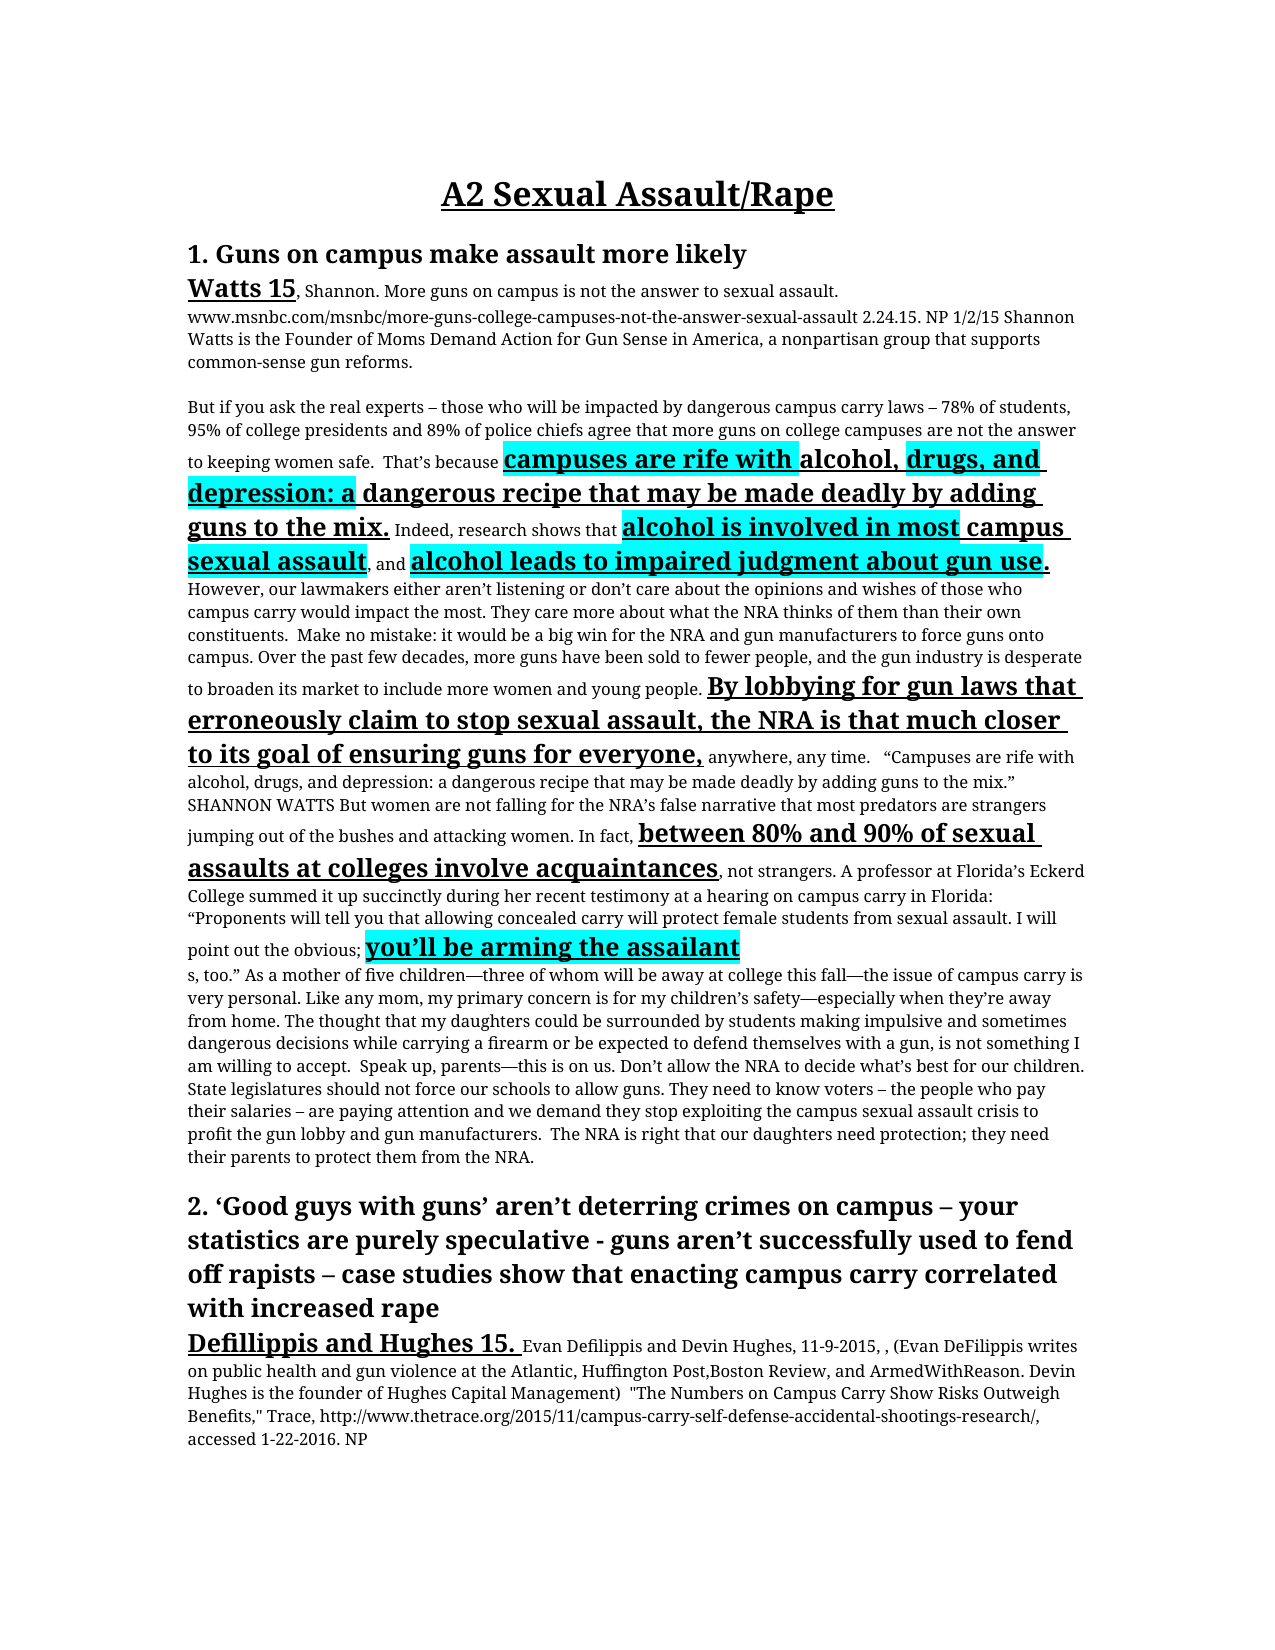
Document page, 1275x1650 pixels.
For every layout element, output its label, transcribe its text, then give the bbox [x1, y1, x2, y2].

subtitle 1. Guns on campus make assault more likely [187, 237, 1087, 271]
text s, too.” As a mother of five children—three of whom will be away at college this fall—the issue of campus carry is very personal. Like any mom, my primary concern is for my children’s safety—especially when they’re away from home. The thought that my daughters could be surrounded by students making impulsive and sometimes dangerous decisions while carrying a firearm or be expected to defend themselves with a gun, is not something I am willing to accept. Speak up, parents—this is on us. Don’t allow the NRA to decide what’s best for our children. State legislatures should not force our schools to allow guns. They need to know voters – the people who pay their salaries – are paying attention and we demand they stop exploiting the campus sexual assault crisis to profit the gun lobby and gun manufacturers. The NRA is right that our daughters need protection; they need their parents to protect them from the NRA. [187, 964, 1087, 1168]
subtitle A2 Sexual Assault/Rape [187, 171, 1087, 216]
subtitle 2. ‘Good guys with guns’ aren’t deterring crimes on campus – your statistics are purely speculative - guns aren’t successfully used to fend off rapists – case studies show that enacting campus carry correlated with increased rape [187, 1189, 1087, 1325]
text Watts 15, Shannon. More guns on campus is not the answer to sexual assault. www.msnbc.com/msnbc/more-guns-college-campuses-not-the-answer-sexual-assault 2.24.15. NP 1/2/15 Shannon Watts is the Founder of Moms Demand Action for Gun Sense in America, a nonpartisan group that supports common-sense gun reforms. [187, 271, 1087, 373]
text Defillippis and Hughes 15. Evan Defilippis and Devin Hughes, 11-9-2015, , (Evan DeFilippis writes on public health and gun violence at the Atlantic, Huffington Post,Boston Review, and ArmedWithReason. Devin Hughes is the founder of Hughes Capital Management) "The Numbers on Campus Carry Show Risks Outweigh Benefits," Trace, http://www.thetrace.org/2015/11/campus-carry-self-defense-accidental-shootings-research/, accessed 1-22-2016. NP [187, 1325, 1087, 1450]
text But if you ask the real experts – those who will be impacted by dangerous campus carry laws – 78% of students, 95% of college presidents and 89% of police chiefs agree that more guns on college campuses are not the answer to keeping women safe. That’s because campuses are rife with alcohol, drugs, and depression: a dangerous recipe that may be made deadly by adding guns to the mix. Indeed, research shows that alcohol is involved in most campus sexual assault, and alcohol leads to impaired judgment about gun use. However, our lawmakers either aren’t listening or don’t care about the opinions and wishes of those who campus carry would impact the most. They care more about what the NRA thinks of them than their own constituents. Make no mistake: it would be a big win for the NRA and gun manufacturers to force guns onto campus. Over the past few decades, more guns have been sold to fewer people, and the gun industry is desperate to broaden its market to include more women and young people. By lobbying for gun laws that erroneously claim to stop sexual assault, the NRA is that much closer to its goal of ensuring guns for everyone, anywhere, any time. “Campuses are rife with alcohol, drugs, and depression: a dangerous recipe that may be made deadly by adding guns to the mix.” SHANNON WATTS But women are not falling for the NRA’s false narrative that most predators are strangers jumping out of the bushes and attacking women. In fact, between 80% and 90% of sexual assaults at colleges involve acquaintances, not strangers. A professor at Florida’s Eckerd College summed it up succinctly during her recent testimony at a hearing on campus carry in Florida: “Proponents will tell you that allowing concealed carry will protect female students from sexual assault. I will point out the obvious; you’ll be arming the assailant [187, 396, 1087, 964]
